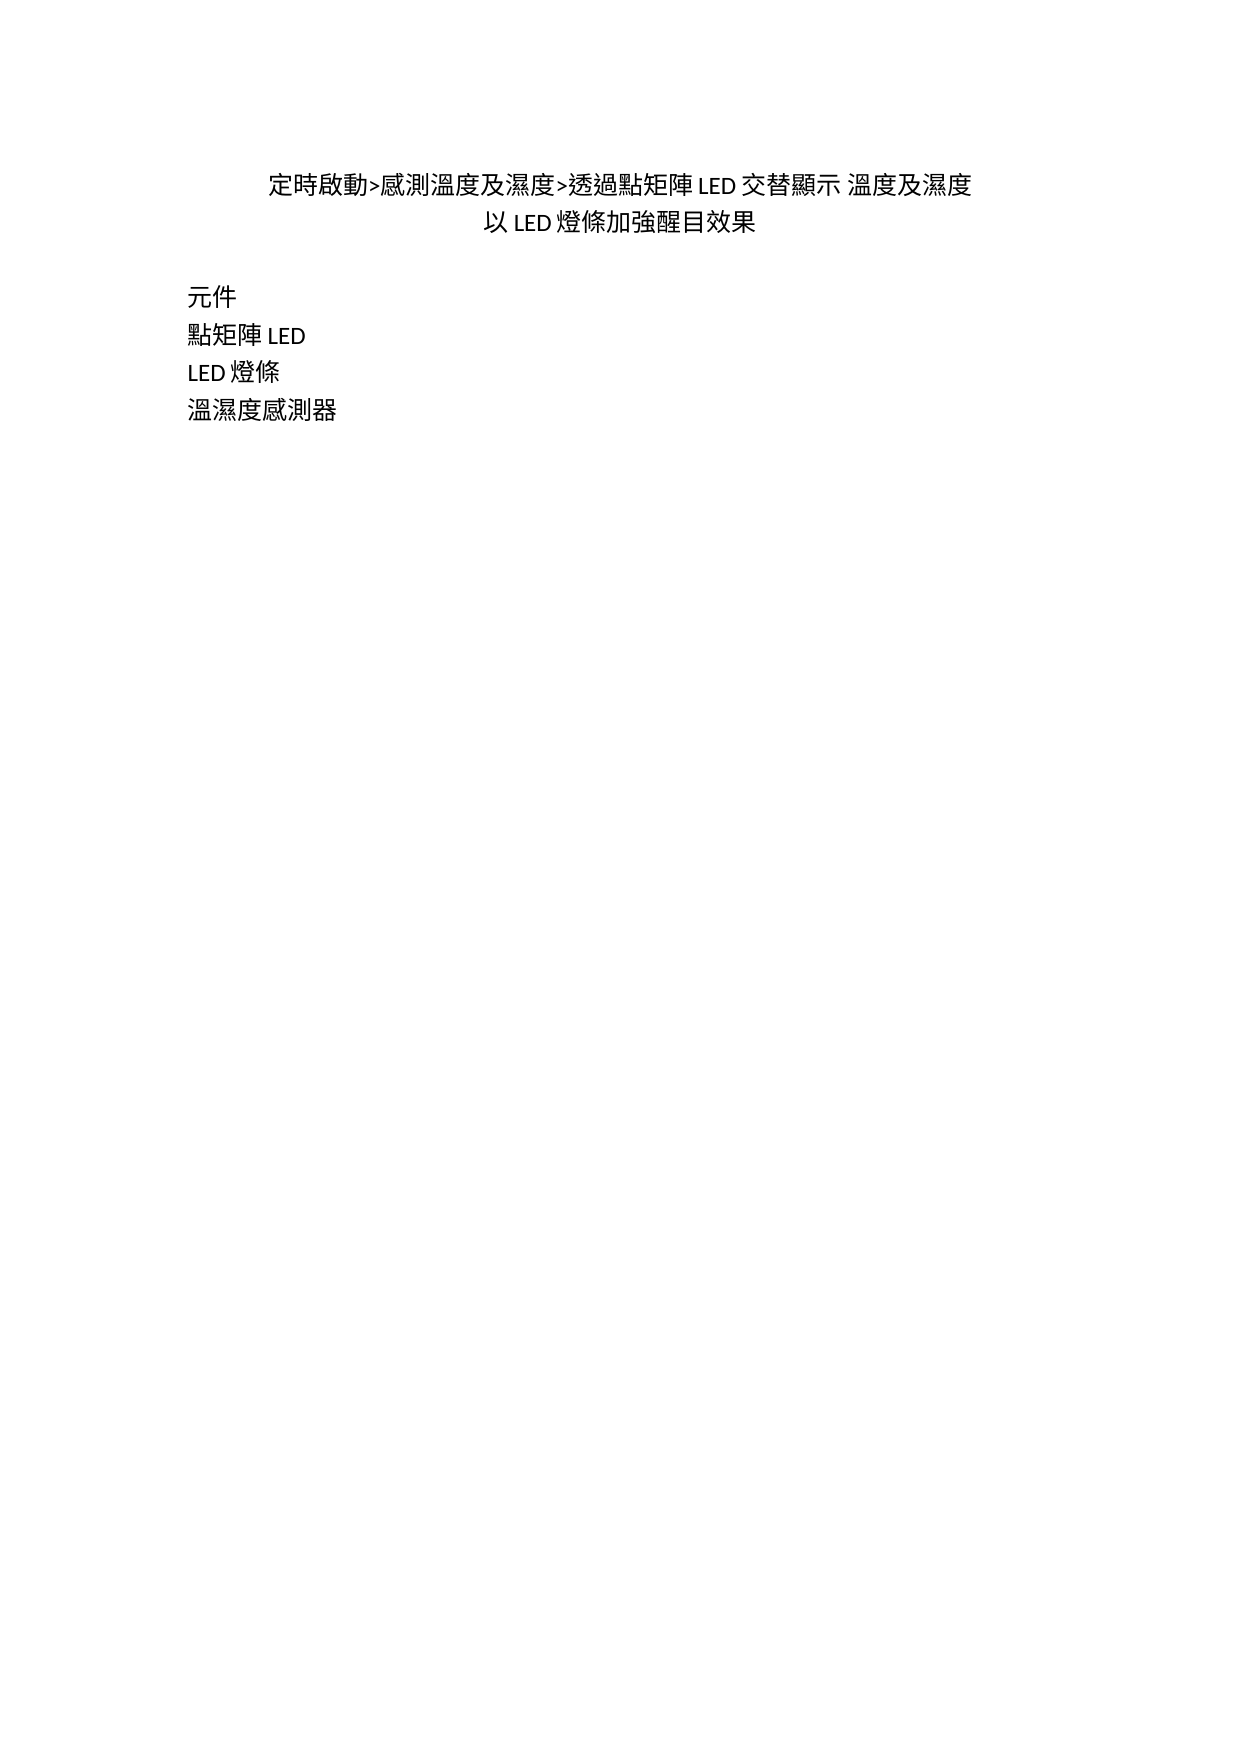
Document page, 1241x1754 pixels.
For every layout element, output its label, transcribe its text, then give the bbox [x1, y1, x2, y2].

text 溫濕度感測器 [187, 389, 1053, 427]
text 元件 [187, 277, 1053, 314]
text LED燈條 [187, 352, 1053, 389]
text 以LED燈條加強醒目效果 [187, 202, 1053, 239]
text 定時啟動>感測溫度及濕度>透過點矩陣LED 交替顯示 溫度及濕度 [187, 164, 1053, 202]
text 點矩陣LED [187, 314, 1053, 352]
